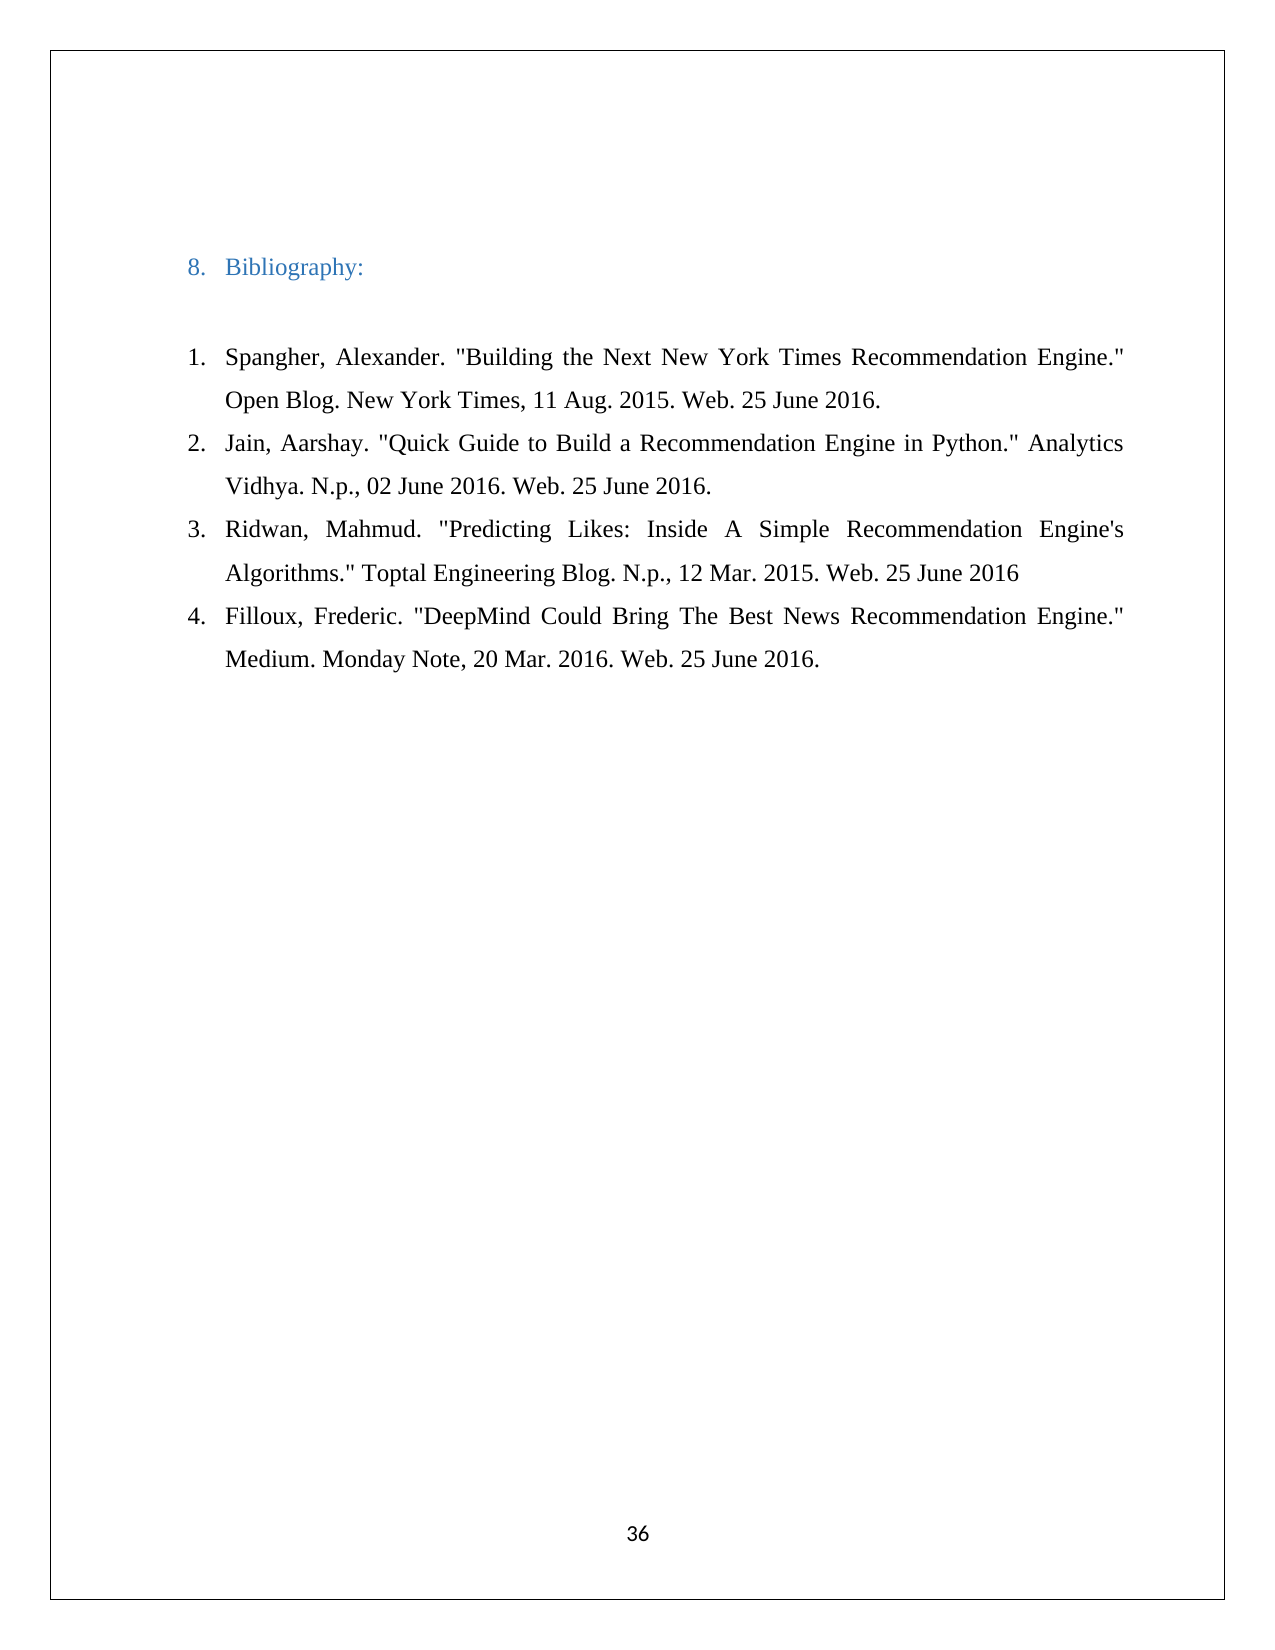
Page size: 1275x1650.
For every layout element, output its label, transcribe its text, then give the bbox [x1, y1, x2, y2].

list Jain, Aarshay. "Quick Guide to Build a Recommendation Engine in Python." Analytics Vidhya. N.p., 02 June 2016. Web. 25 June 2016. [187, 428, 1125, 500]
list Ridwan, Mahmud. "Predicting Likes: Inside A Simple Recommendation Engine's Algorithms." Toptal Engineering Blog. N.p., 12 Mar. 2015. Web. 25 June 2016 [187, 514, 1125, 586]
list Filloux, Frederic. "DeepMind Could Bring The Best News Recommendation Engine." Medium. Monday Note, 20 Mar. 2016. Web. 25 June 2016. [187, 601, 1125, 673]
subtitle Bibliography: [187, 252, 1125, 281]
list Spangher, Alexander. "Building the Next New York Times Recommendation Engine." Open Blog. New York Times, 11 Aug. 2015. Web. 25 June 2016. [187, 342, 1125, 414]
